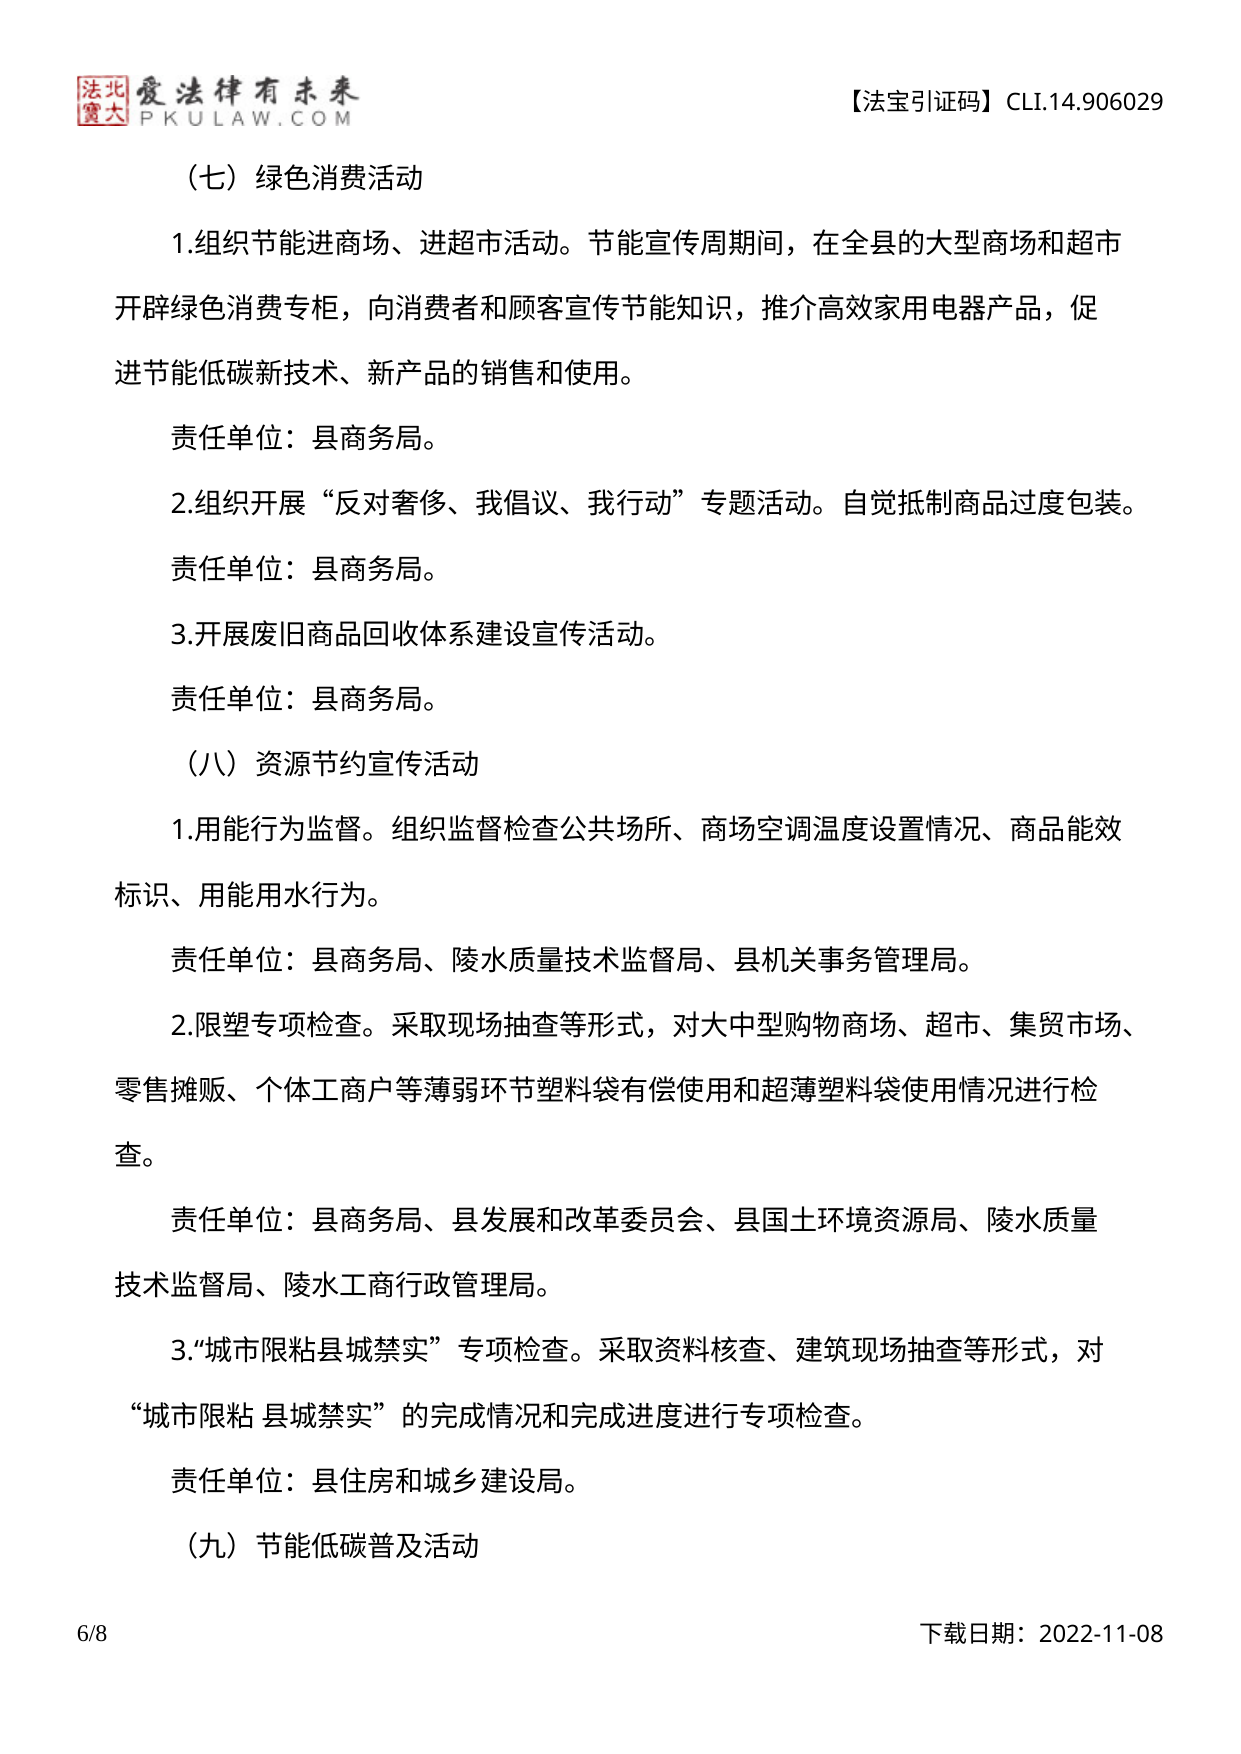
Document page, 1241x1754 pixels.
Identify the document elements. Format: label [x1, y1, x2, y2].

picture [76, 75, 361, 126]
text [114, 156, 1126, 1564]
